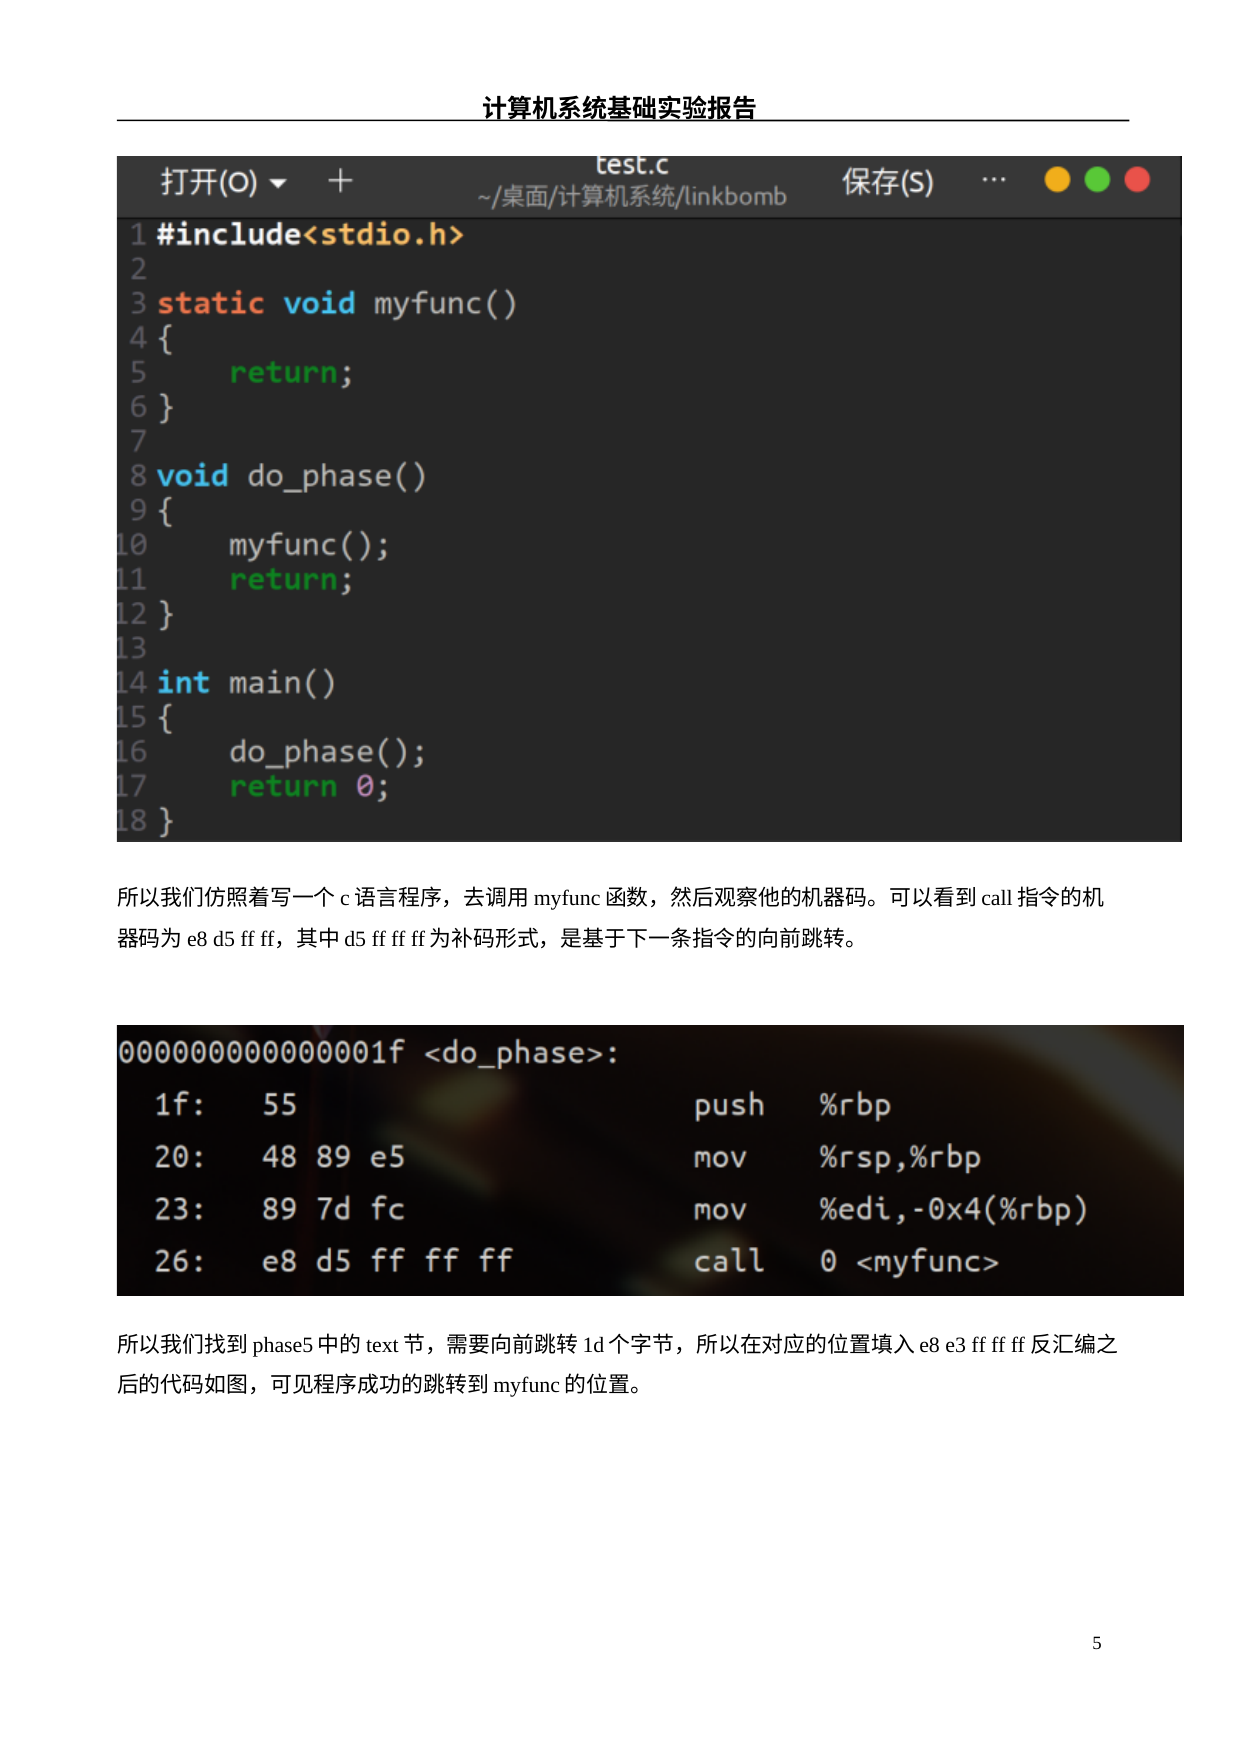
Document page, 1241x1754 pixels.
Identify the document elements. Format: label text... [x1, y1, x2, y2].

picture [116, 1025, 1184, 1296]
picture [116, 156, 1182, 842]
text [117, 1296, 1123, 1399]
